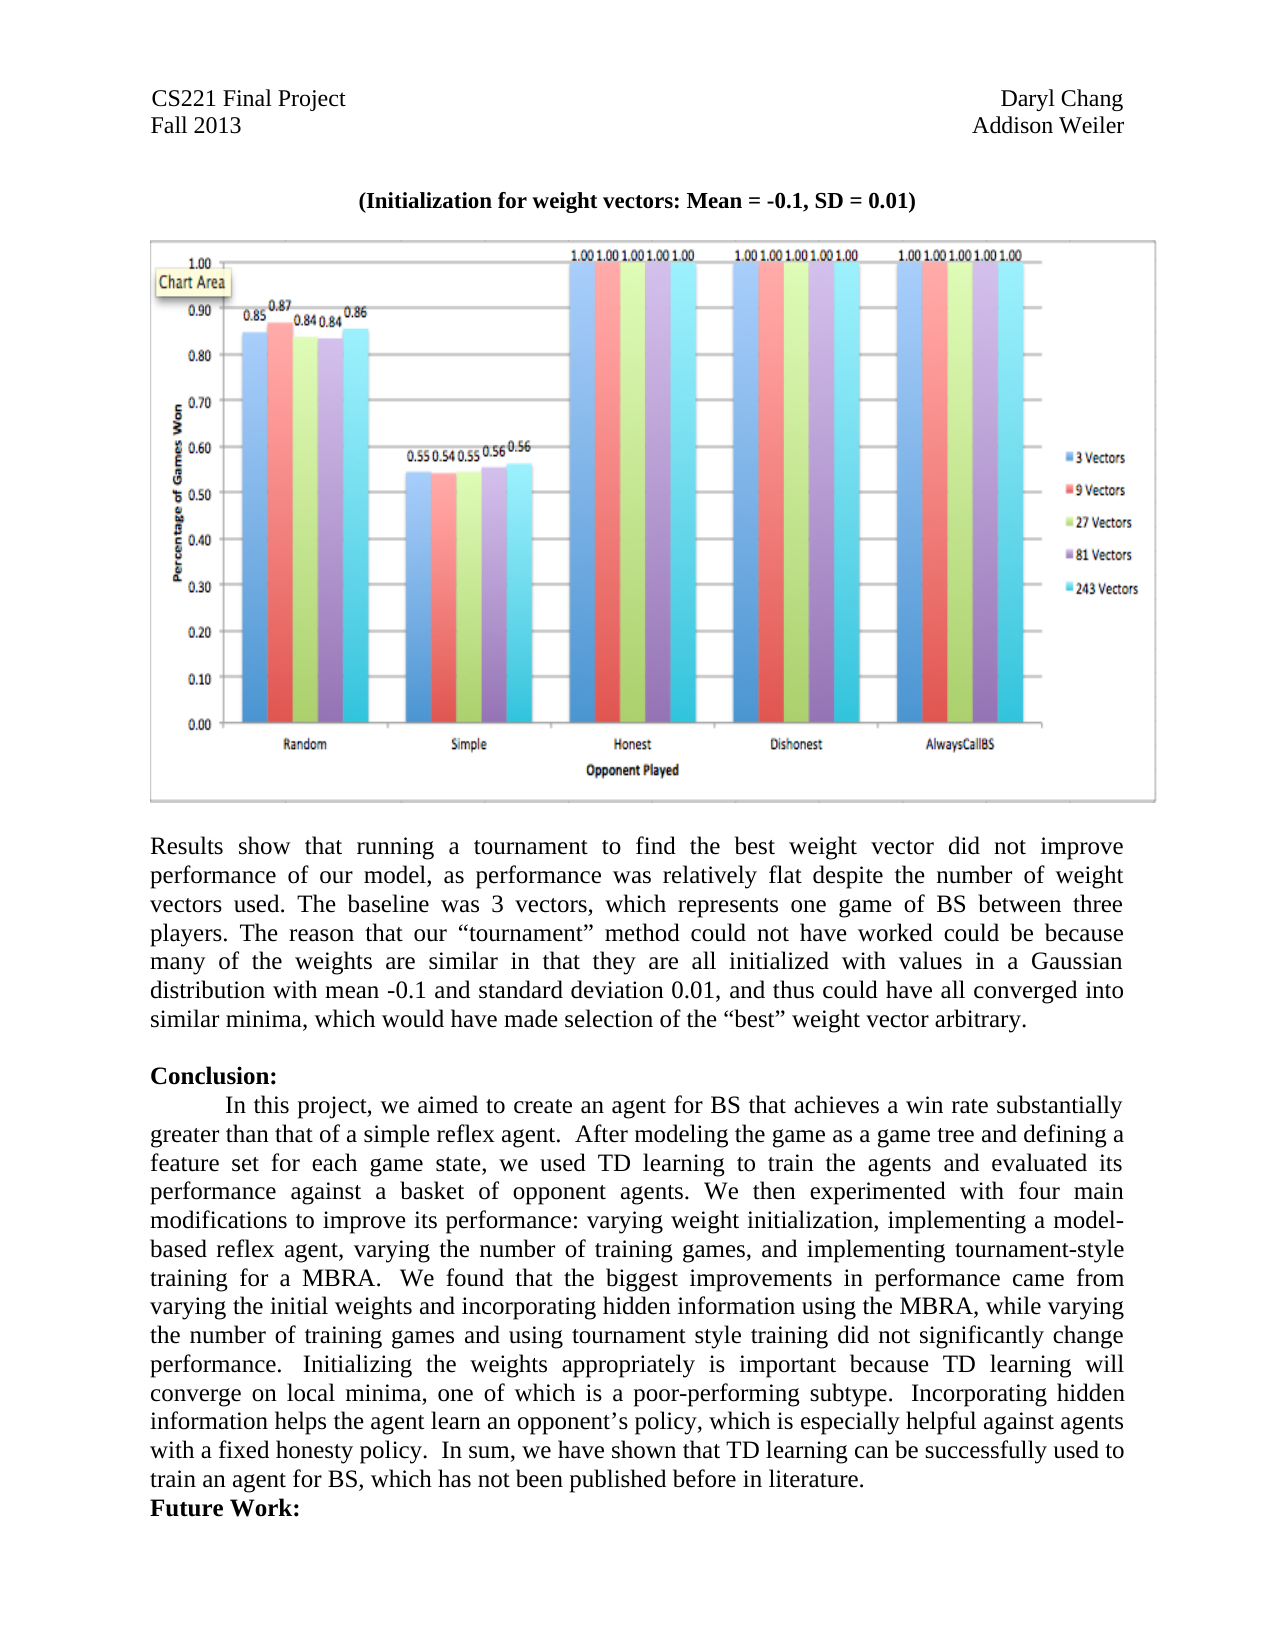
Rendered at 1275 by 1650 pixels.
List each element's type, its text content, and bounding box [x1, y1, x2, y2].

text Future Work: [150, 1493, 1125, 1521]
picture [150, 240, 1157, 803]
text In this project, we aimed to create an agent for BS that achieves a win rate substantially greater than that of a simple reflex agent. After modeling the game as a game tree and defining a feature set for each game state, we used TD learning to train the agents and evaluated its performance against a basket of opponent agents. We then experimented with four main modifications to improve its performance: varying weight initialization, implementing a model-based reflex agent, varying the number of training games, and implementing tournament-style training for a MBRA. We found that the biggest improvements in performance came from varying the initial weights and incorporating hidden information using the MBRA, while varying the number of training games and using tournament style training did not significantly change performance. Initializing the weights appropriately is important because TD learning will converge on local minima, one of which is a poor-performing subtype. Incorporating hidden information helps the agent learn an opponent’s policy, which is especially helpful against agents with a fixed honesty policy. In sum, we have shown that TD learning can be successfully used to train an agent for BS, which has not been published before in literature. [150, 1090, 1125, 1493]
text Results show that running a tournament to find the best weight vector did not improve performance of our model, as performance was relatively flat despite the number of weight vectors used. The baseline was 3 vectors, which represents one game of BS between three players. The reason that our “tournament” method could not have worked could be because many of the weights are similar in that they are all initialized with values in a Gaussian distribution with mean -0.1 and standard deviation 0.01, and thus could have all converged into similar minima, which would have made selection of the “best” weight vector arbitrary. [150, 831, 1125, 1033]
text Conclusion: [150, 1061, 1125, 1090]
text (Initialization for weight vectors: Mean = -0.1, SD = 0.01) [150, 187, 1125, 214]
